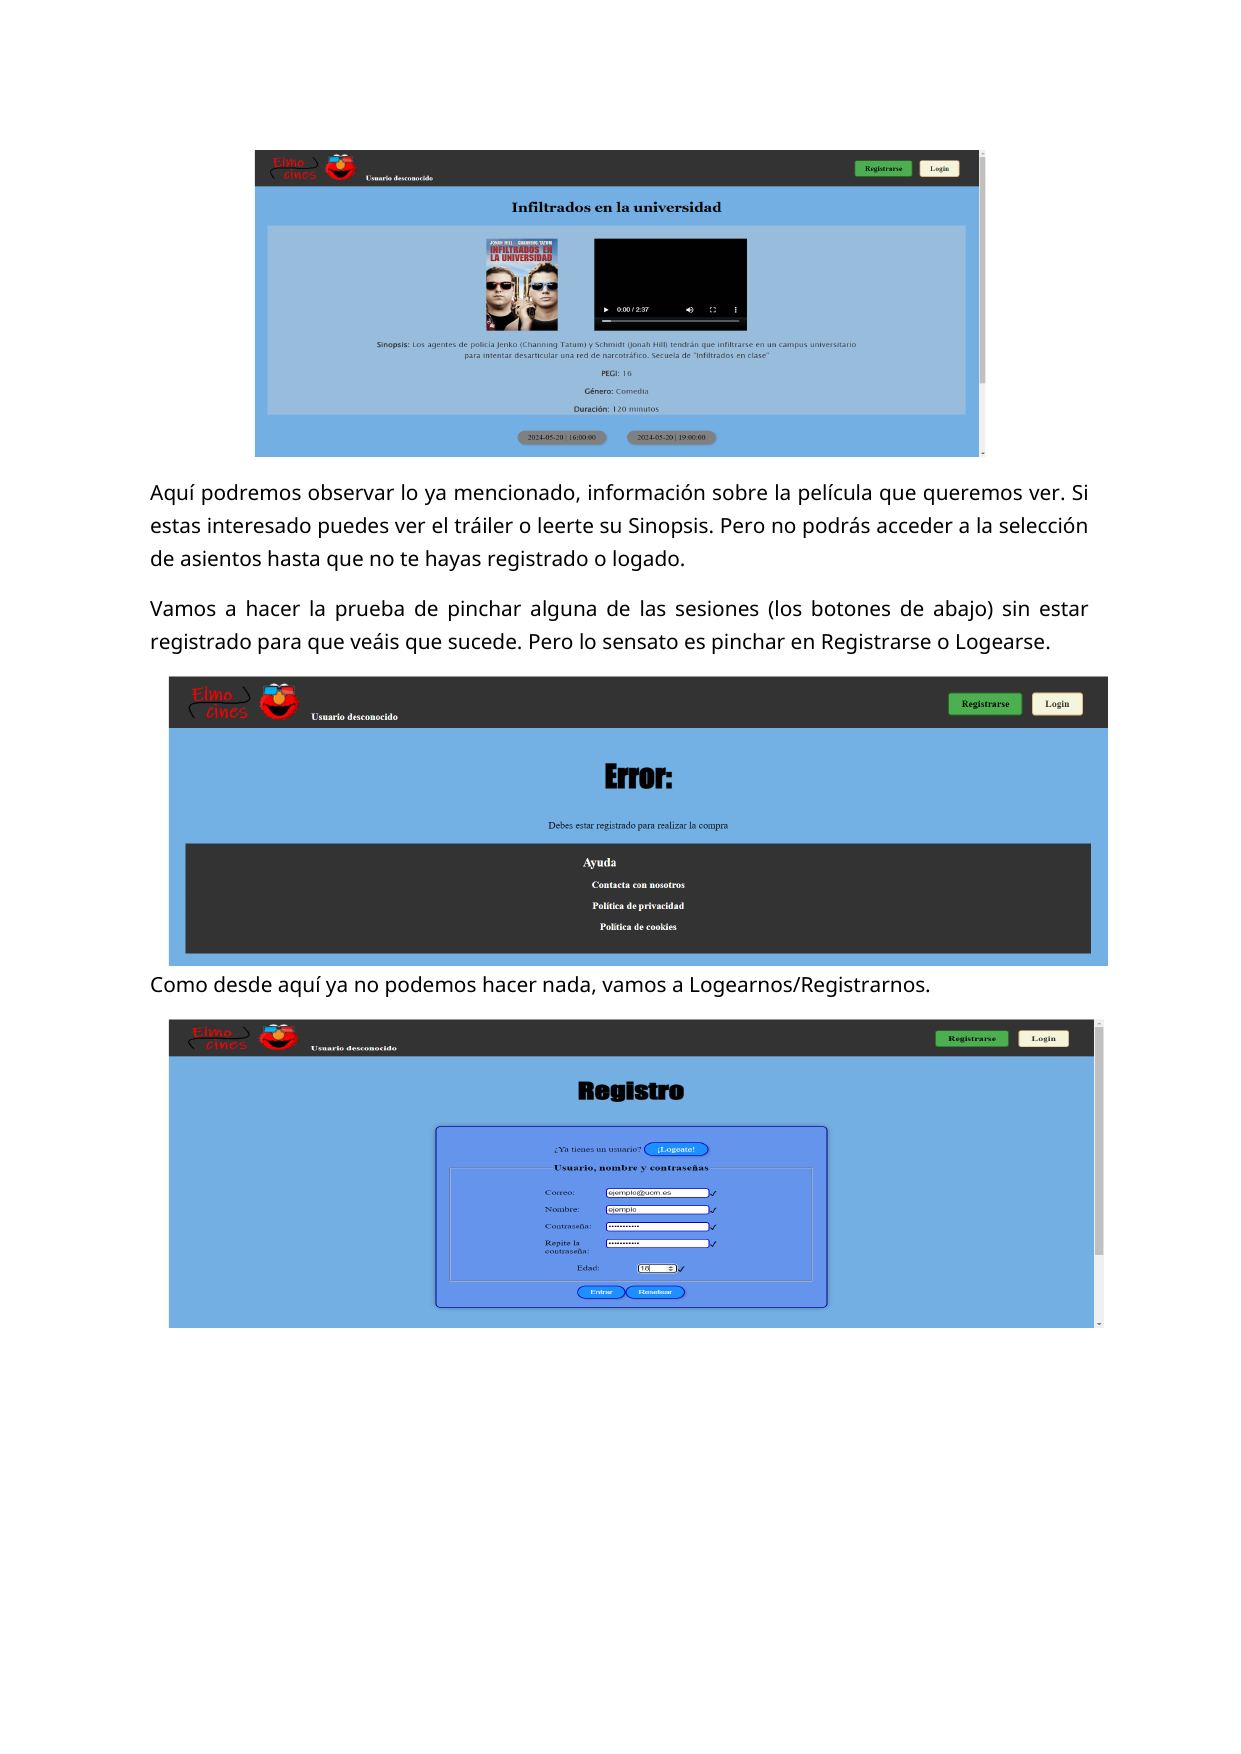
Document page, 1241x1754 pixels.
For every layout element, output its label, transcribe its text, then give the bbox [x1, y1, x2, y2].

text Como desde aquí ya no podemos hacer nada, vamos a Logearnos/Registrarnos. [150, 676, 1090, 998]
text Vamos a hacer la prueba de pinchar alguna de las sesiones (los botones de abajo) sin estar registrado para que veáis que sucede. Pero lo sensato es pinchar en Registrarse o Logearse. [150, 594, 1090, 655]
text Aquí podremos observar lo ya mencionado, información sobre la película que queremos ver. Si estas interesado puedes ver el tráiler o leerte su Sinopsis. Pero no podrás acceder a la selección de asientos hasta que no te hayas registrado o logado. [150, 478, 1090, 573]
